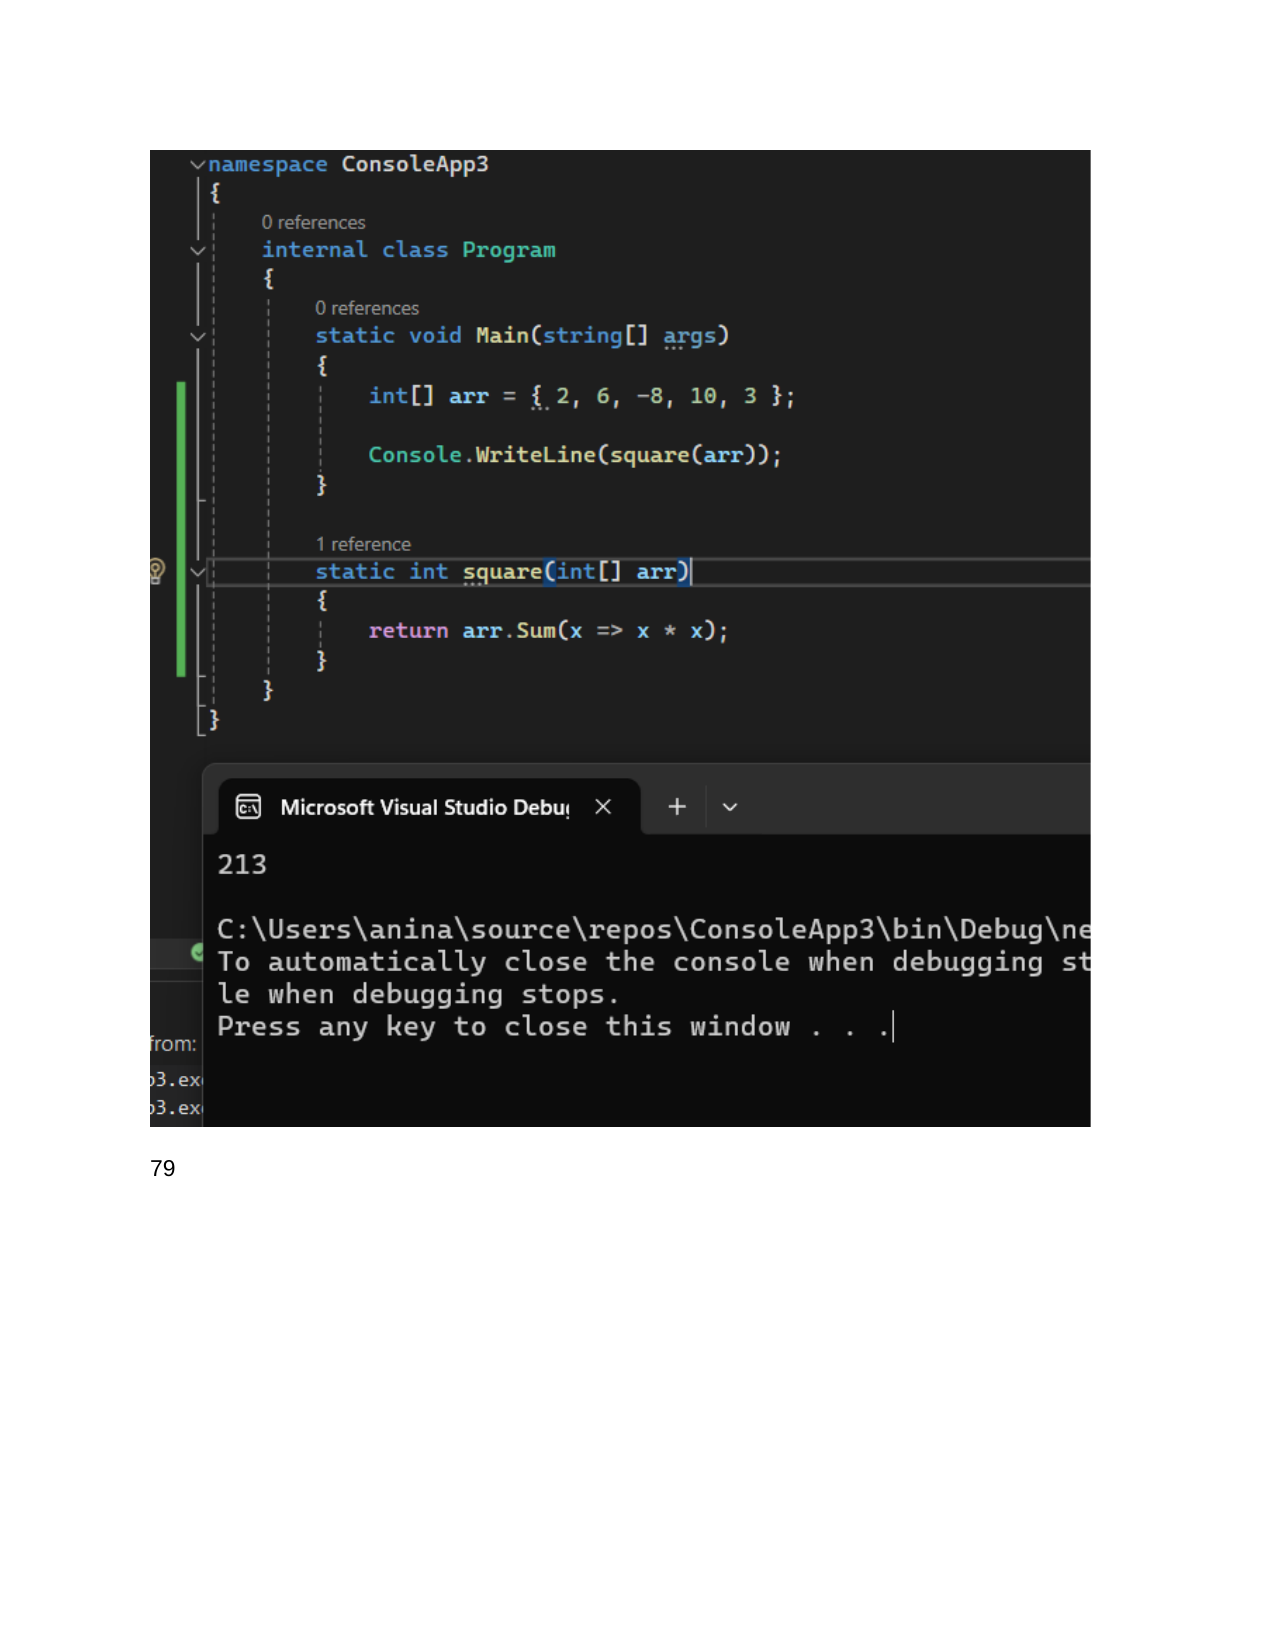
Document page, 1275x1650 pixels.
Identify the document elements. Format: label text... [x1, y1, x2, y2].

picture [150, 150, 1091, 1127]
text 79 [150, 1155, 1125, 1182]
